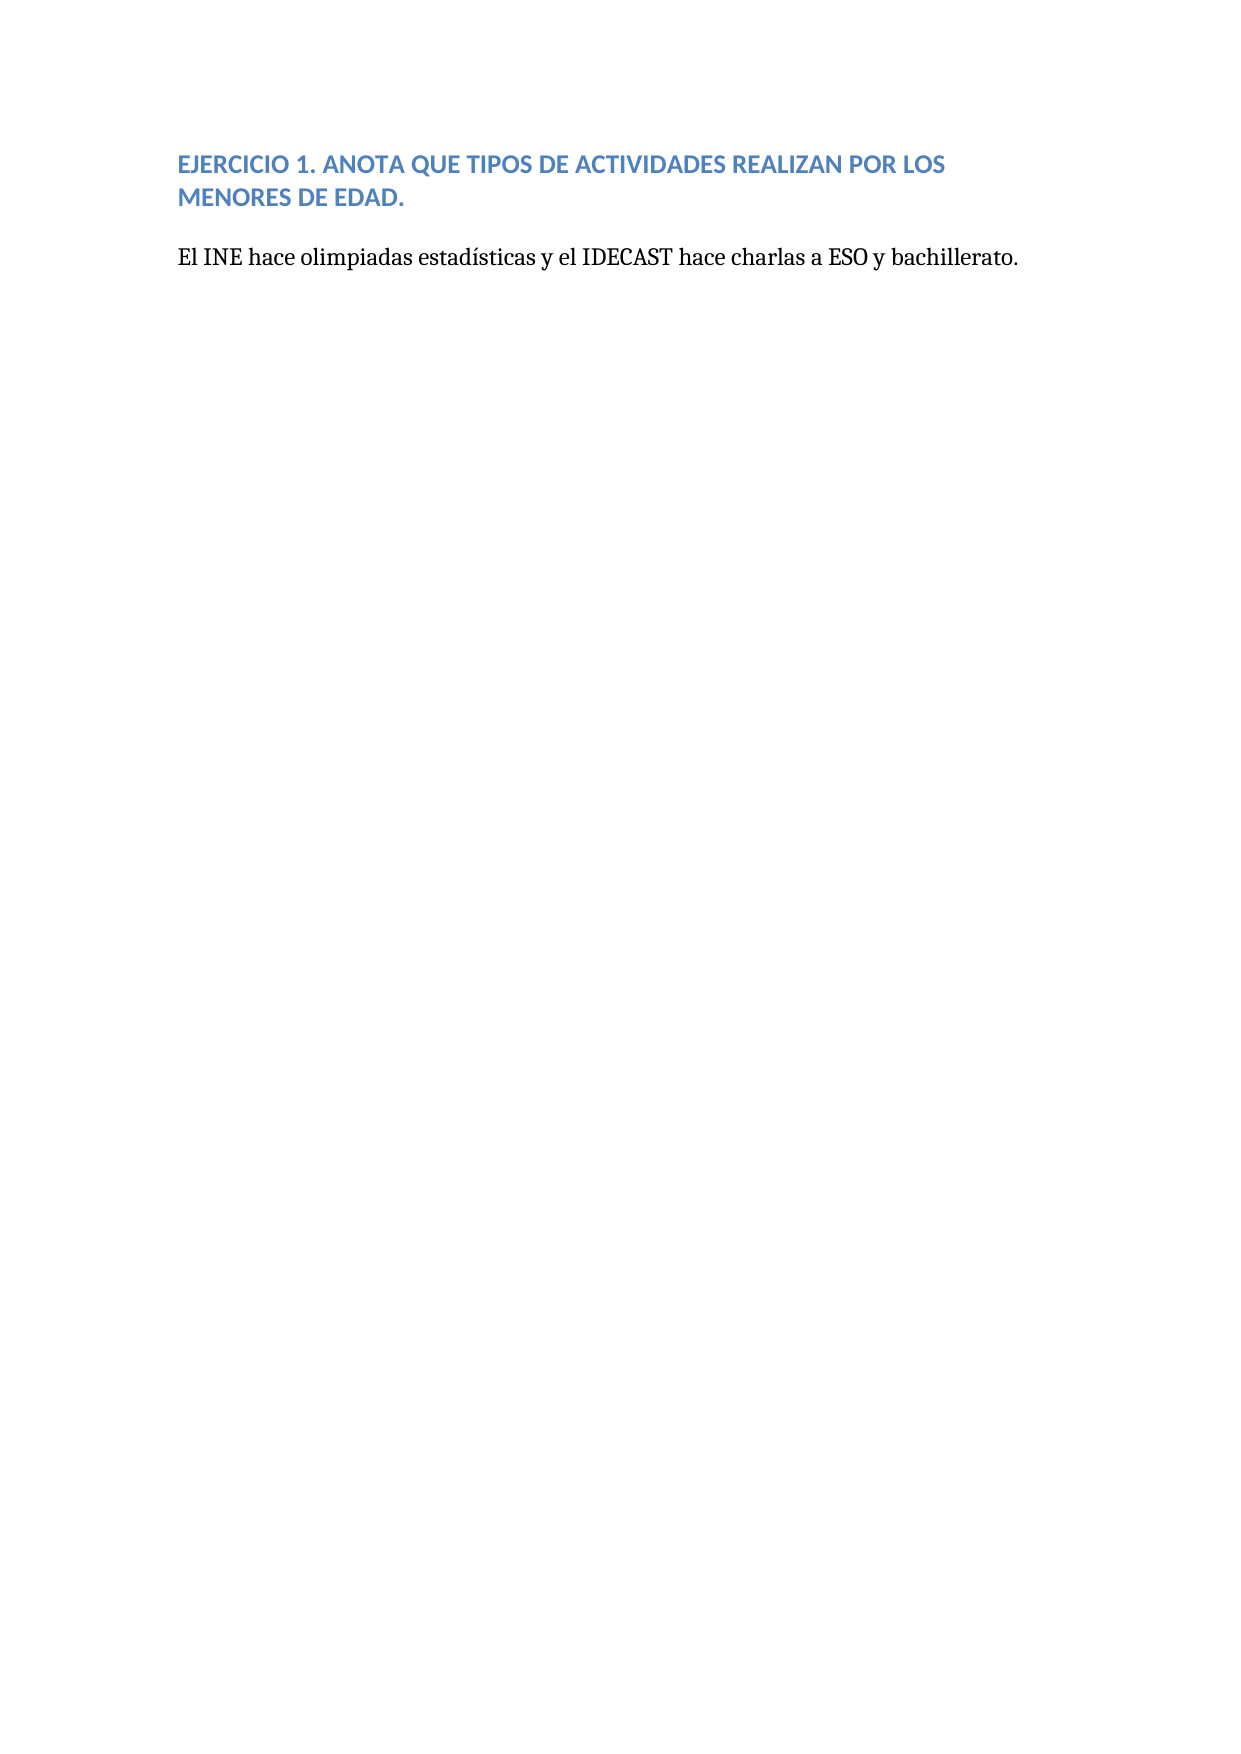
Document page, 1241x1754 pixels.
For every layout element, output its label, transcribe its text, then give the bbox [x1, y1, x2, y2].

subtitle EJERCICIO 1. ANOTA QUE TIPOS DE ACTIVIDADES REALIZAN POR LOS MENORES DE EDAD. [177, 148, 1063, 214]
text El INE hace olimpiadas estadísticas y el IDECAST hace charlas a ESO y bachillerato. [177, 242, 1063, 271]
